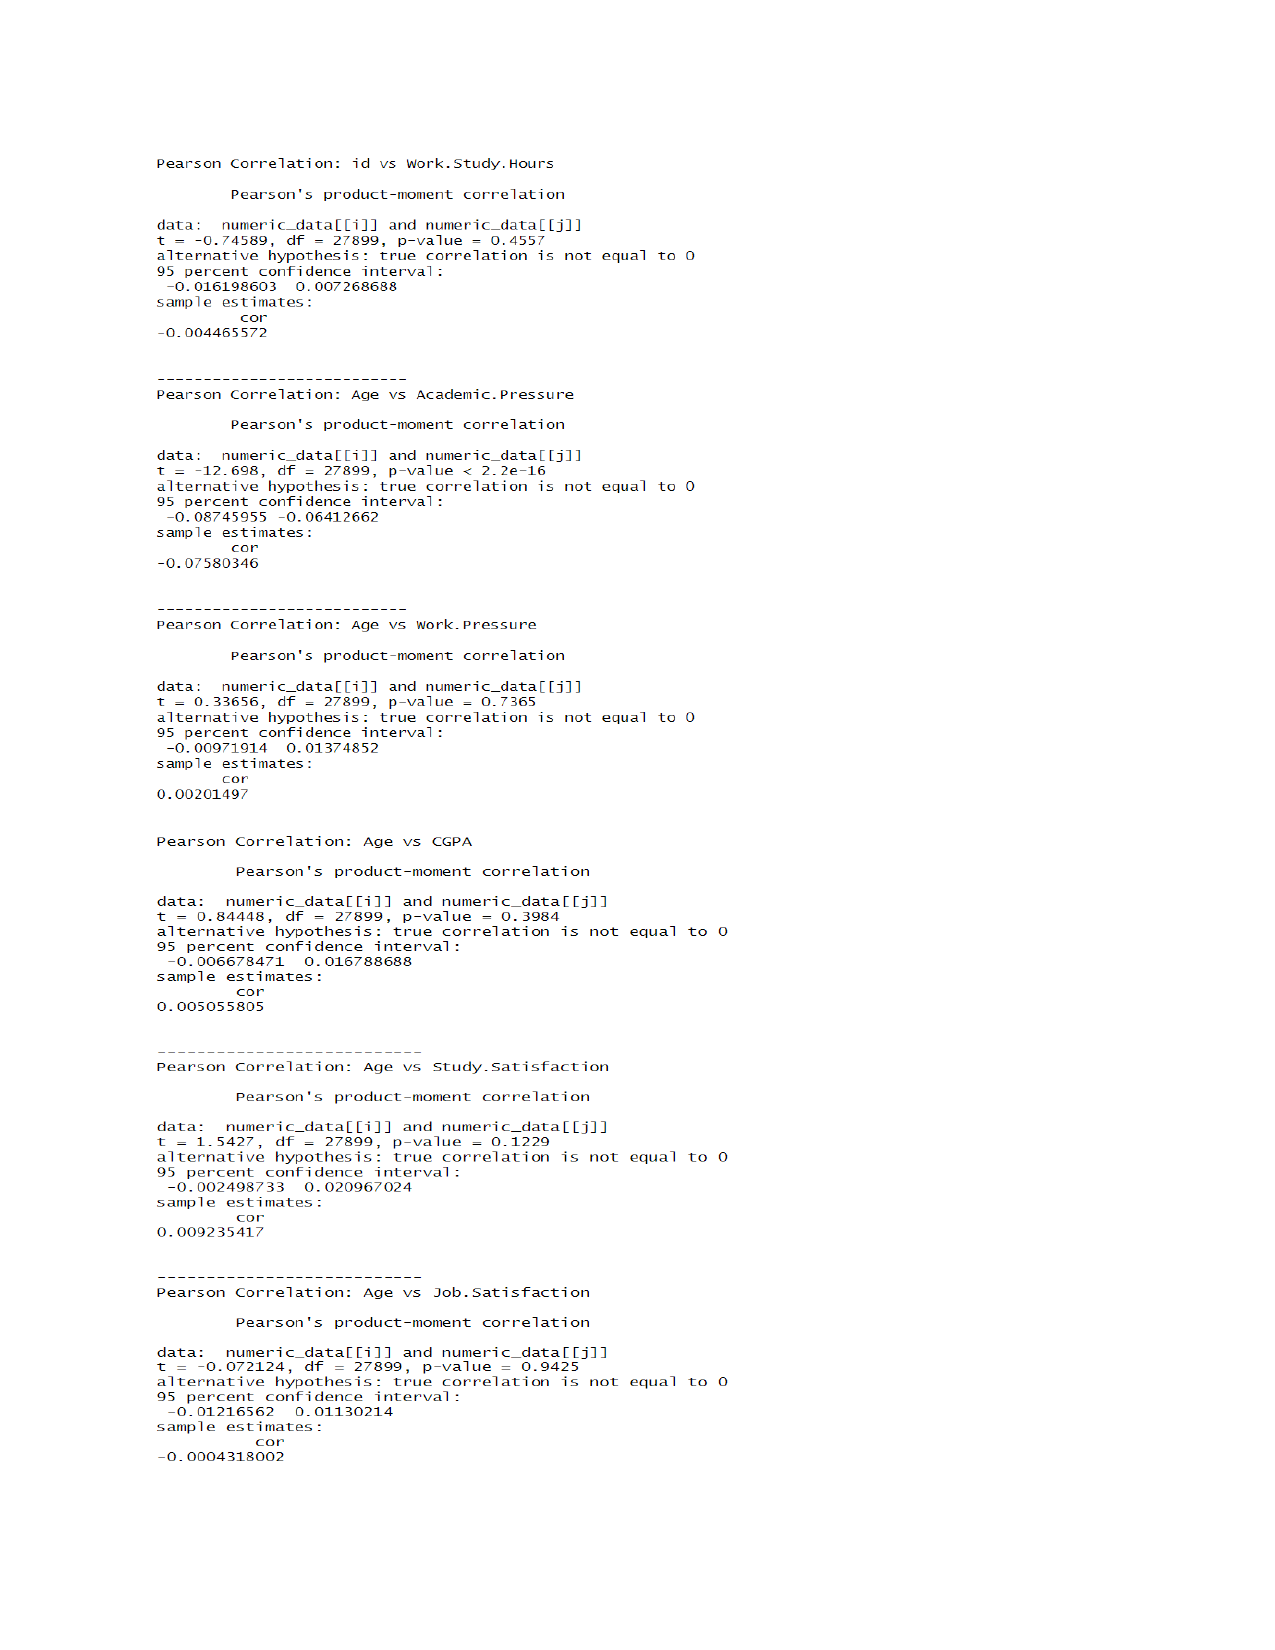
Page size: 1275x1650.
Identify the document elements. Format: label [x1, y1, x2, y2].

picture [150, 831, 1125, 1479]
picture [150, 150, 1125, 813]
